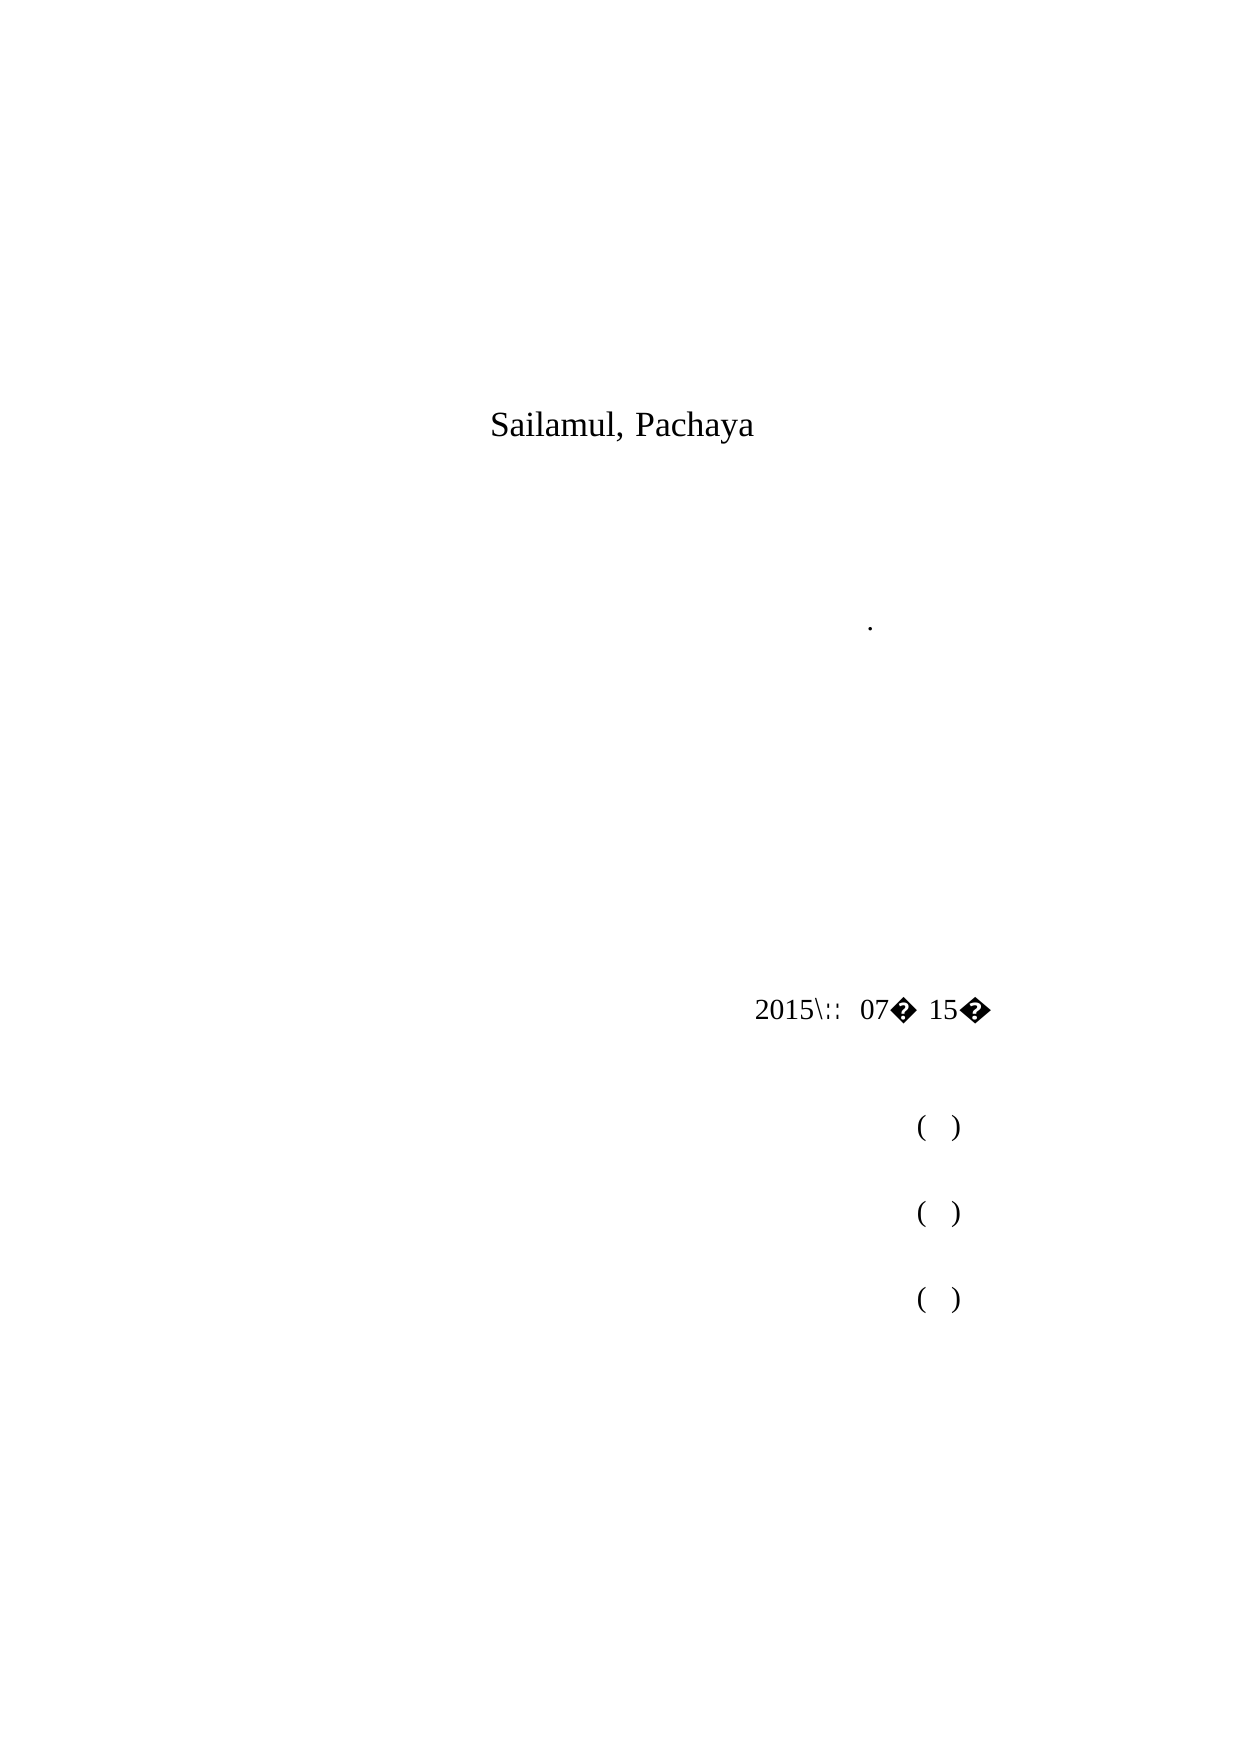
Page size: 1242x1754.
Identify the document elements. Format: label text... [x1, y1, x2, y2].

text ( ) [640, 1191, 1069, 1230]
text ( ) [612, 1105, 1069, 1144]
text Sailamul, Pachaya [483, 403, 761, 444]
text ( ) [640, 1276, 1069, 1316]
text 2015\:: 07� 15� [754, 988, 1069, 1028]
text . [467, 603, 1069, 637]
